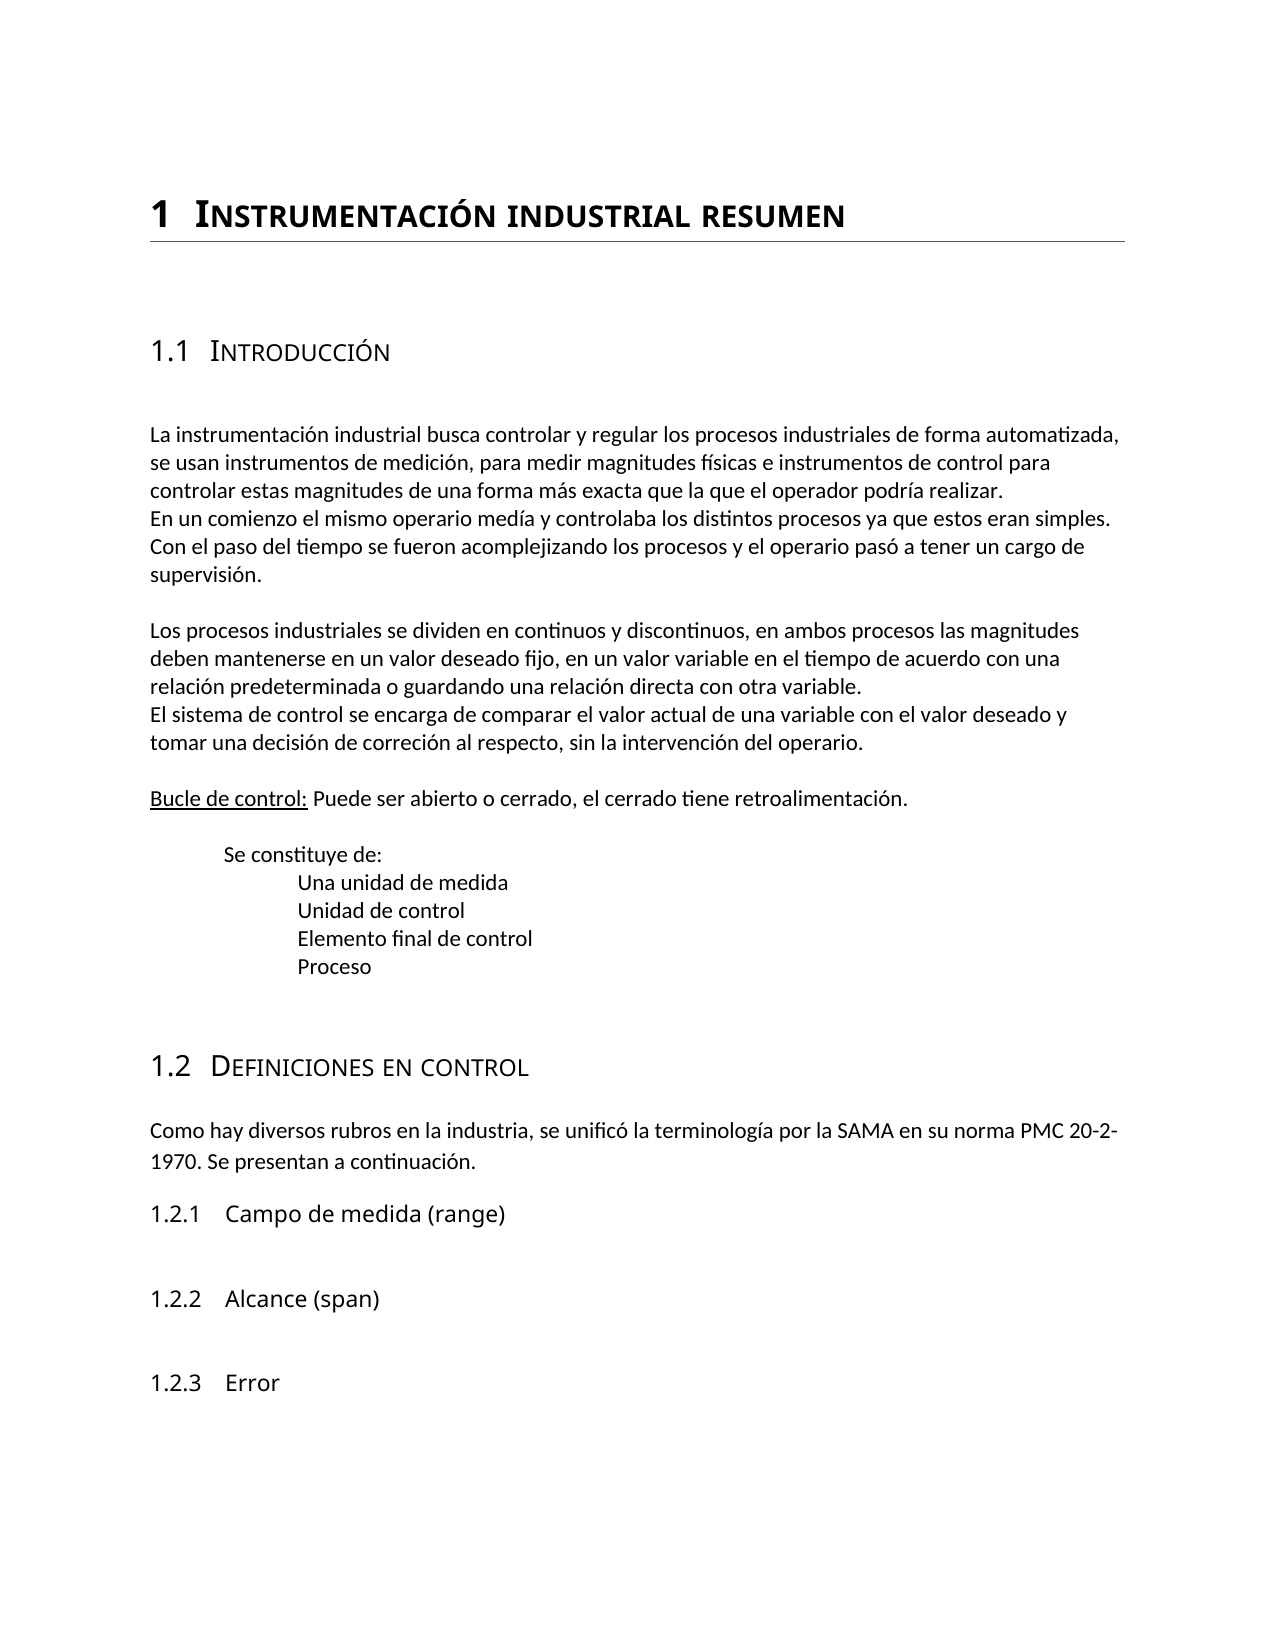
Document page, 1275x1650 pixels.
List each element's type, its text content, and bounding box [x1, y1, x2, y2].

text El sistema de control se encarga de comparar el valor actual de una variable con el valor deseado y tomar una decisión de correción al respecto, sin la intervención del operario. [150, 700, 1125, 756]
subtitle Campo de medida (range) [150, 1198, 1125, 1229]
subtitle Introducción [150, 330, 1125, 370]
text Los procesos industriales se dividen en continuos y discontinuos, en ambos procesos las magnitudes deben mantenerse en un valor deseado fijo, en un valor variable en el tiempo de acuerdo con una relación predeterminada o guardando una relación directa con otra variable. [150, 616, 1125, 700]
text Se constituye de: [150, 840, 1125, 868]
subtitle Instrumentación industrial resumen [150, 187, 1125, 241]
text Bucle de control: Puede ser abierto o cerrado, el cerrado tiene retroalimentación. [150, 784, 1125, 812]
subtitle Alcance (span) [150, 1283, 1125, 1314]
text La instrumentación industrial busca controlar y regular los procesos industriales de forma automatizada, se usan instrumentos de medición, para medir magnitudes físicas e instrumentos de control para controlar estas magnitudes de una forma más exacta que la que el operador podría realizar. [150, 420, 1125, 504]
text Unidad de control [297, 896, 1125, 924]
text En un comienzo el mismo operario medía y controlaba los distintos procesos ya que estos eran simples. Con el paso del tiempo se fueron acomplejizando los procesos y el operario pasó a tener un cargo de supervisión. [150, 504, 1125, 588]
subtitle Error [150, 1367, 1125, 1399]
text Una unidad de medida [297, 868, 1125, 896]
subtitle Definiciones en control [150, 1046, 1125, 1085]
text Proceso [297, 952, 1125, 980]
text Como hay diversos rubros en la industria, se unificó la terminología por la SAMA en su norma PMC 20-2-1970. Se presentan a continuación. [150, 1117, 1125, 1175]
text Elemento final de control [297, 924, 1125, 952]
